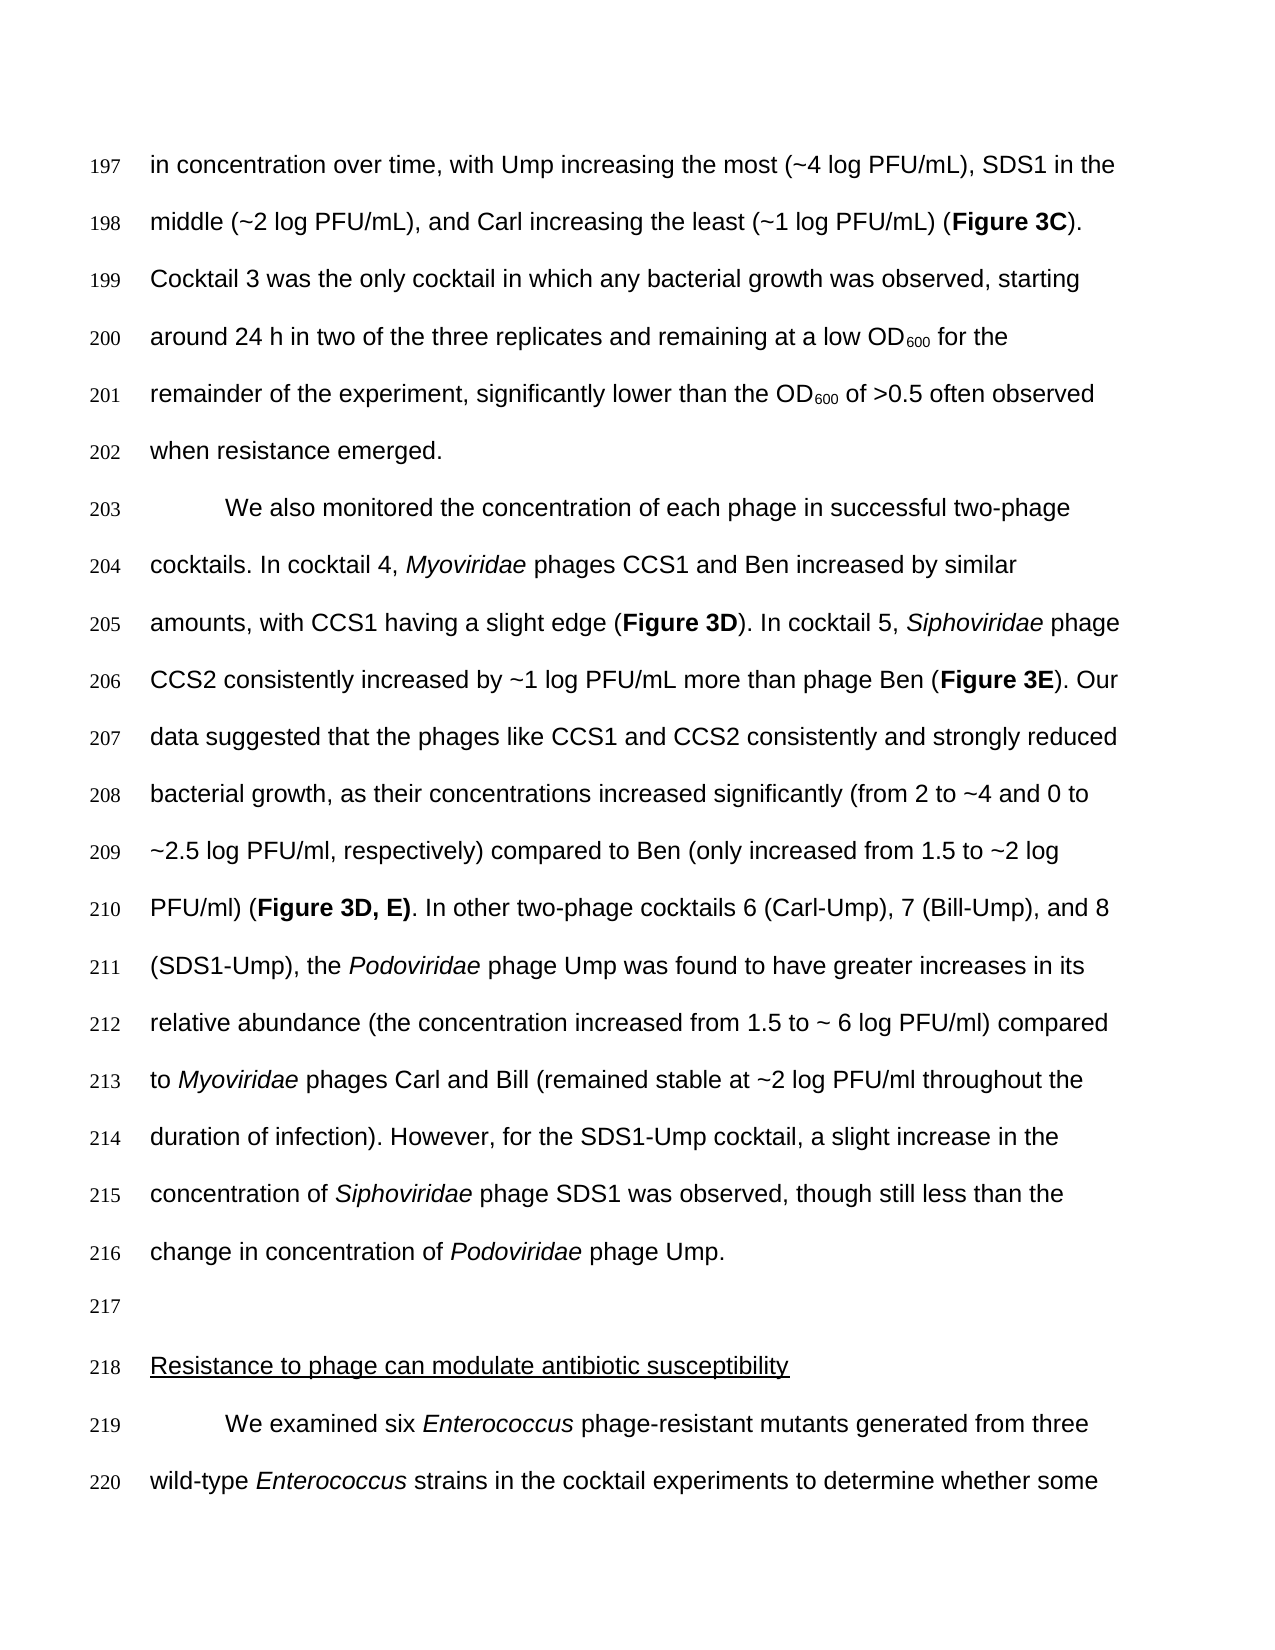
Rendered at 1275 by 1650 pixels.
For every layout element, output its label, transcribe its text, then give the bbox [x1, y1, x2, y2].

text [150, 1409, 1125, 1495]
text Resistance to phage can modulate antibiotic susceptibility [150, 1351, 1125, 1380]
text We also monitored the concentration of each phage in successful two-phage cocktails. In cocktail 4, Myoviridae phages CCS1 and Ben increased by similar amounts, with CCS1 having a slight edge (Figure 3D). In cocktail 5, Siphoviridae phage CCS2 consistently increased by ~1 log PFU/mL more than phage Ben (Figure 3E). Our data suggested that the phages like CCS1 and CCS2 consistently and strongly reduced bacterial growth, as their concentrations increased significantly (from 2 to ~4 and 0 to ~2.5 log PFU/ml, respectively) compared to Ben (only increased from 1.5 to ~2 log PFU/ml) (Figure 3D, E). In other two-phage cocktails 6 (Carl-Ump), 7 (Bill-Ump), and 8 (SDS1-Ump), the Podoviridae phage Ump was found to have greater increases in its relative abundance (the concentration increased from 1.5 to ~ 6 log PFU/ml) compared to Myoviridae phages Carl and Bill (remained stable at ~2 log PFU/ml throughout the duration of infection). However, for the SDS1-Ump cocktail, a slight increase in the concentration of Siphoviridae phage SDS1 was observed, though still less than the change in concentration of Podoviridae phage Ump. [150, 493, 1125, 1265]
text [150, 150, 1125, 465]
